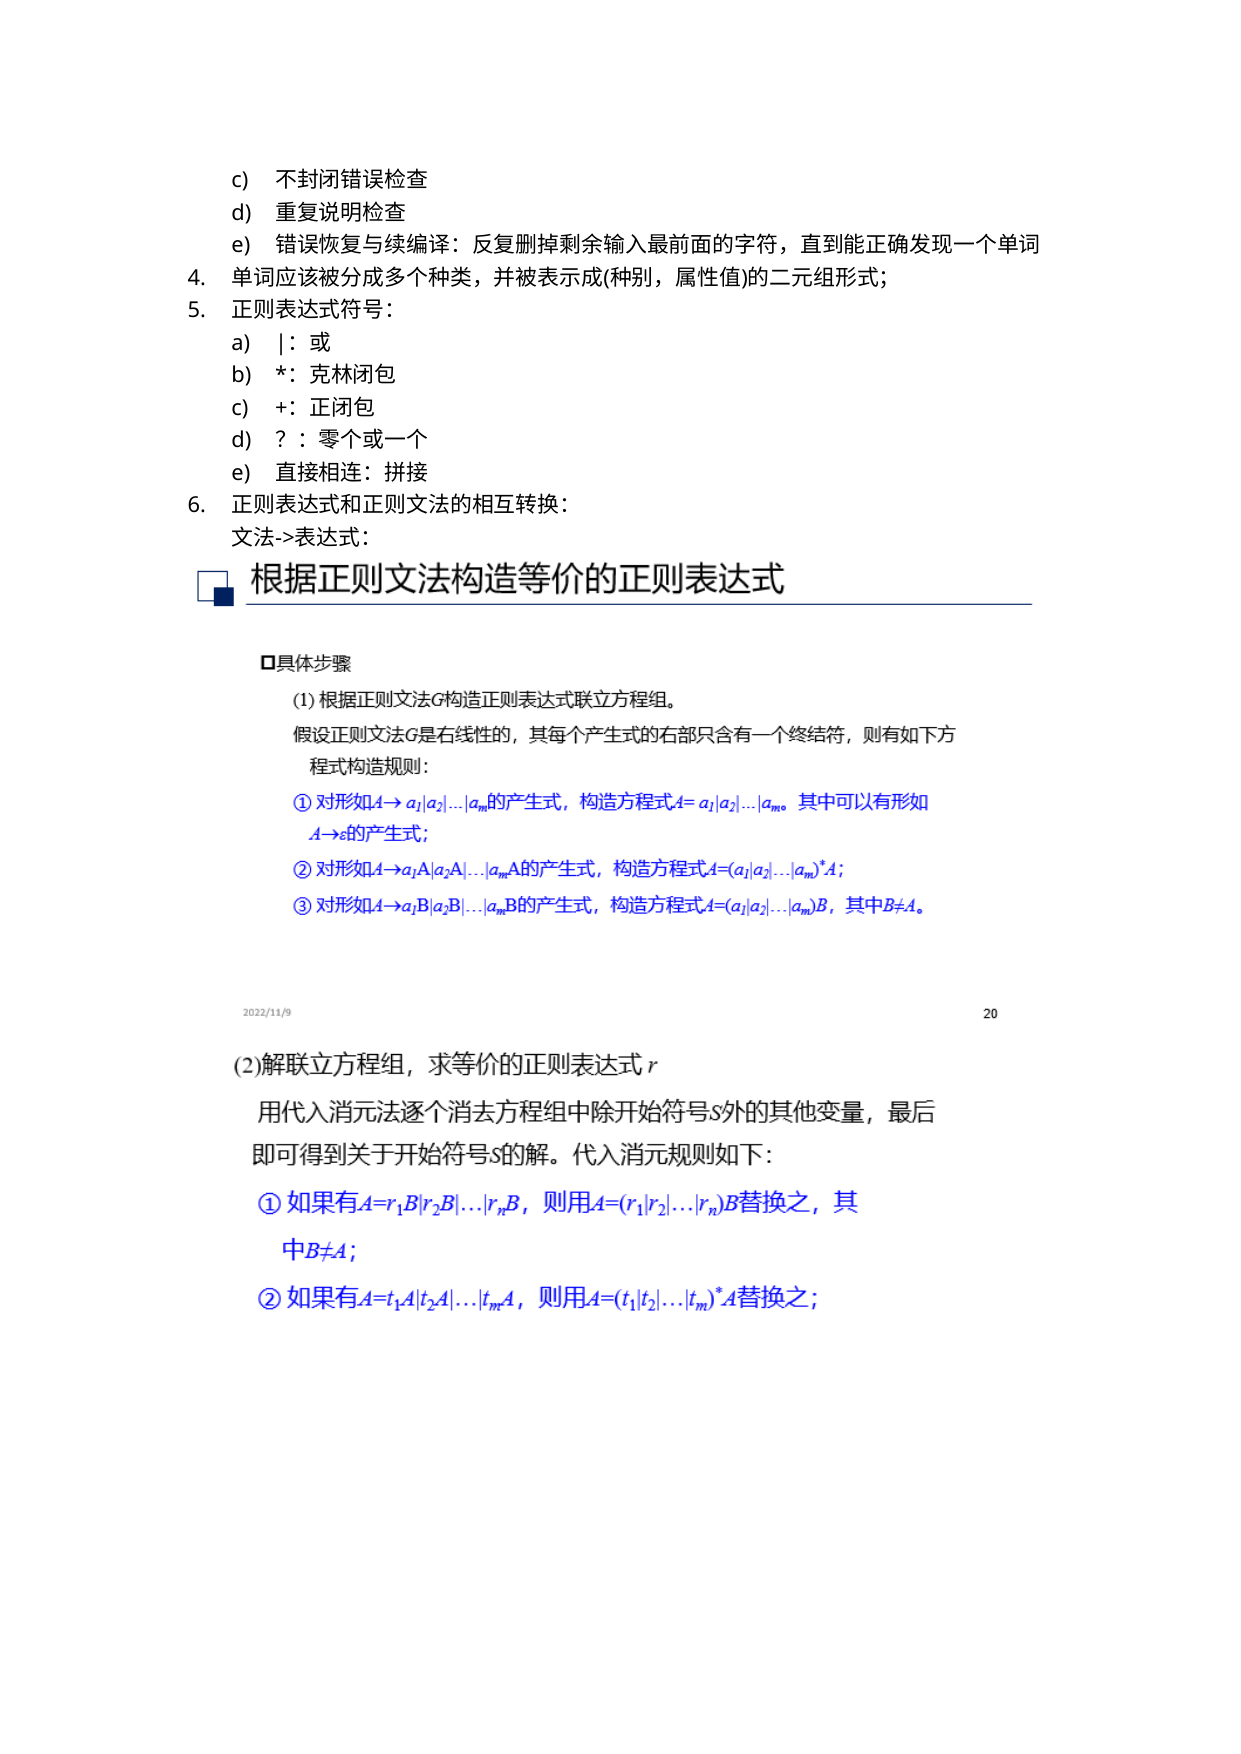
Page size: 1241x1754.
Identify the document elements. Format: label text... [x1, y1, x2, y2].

list 直接相连：拼接 [231, 454, 1053, 487]
list 单词应该被分成多个种类，并被表示成(种别，属性值)的二元组形式； [187, 259, 1053, 292]
list +：正闭包 [231, 389, 1053, 422]
list 不封闭错误检查 [231, 162, 1053, 194]
list 正则表达式符号： [187, 292, 1053, 324]
picture [187, 1039, 998, 1352]
list ？：零个或一个 [231, 422, 1053, 454]
list 错误恢复与续编译：反复删掉剩余输入最前面的字符，直到能正确发现一个单词 [231, 227, 1053, 259]
list *：克林闭包 [231, 357, 1053, 389]
picture [187, 552, 1053, 1030]
list 重复说明检查 [231, 194, 1053, 227]
list 正则表达式和正则文法的相互转换： [187, 487, 1053, 519]
list |：或 [231, 324, 1053, 357]
list 文法->表达式： [231, 519, 1053, 552]
